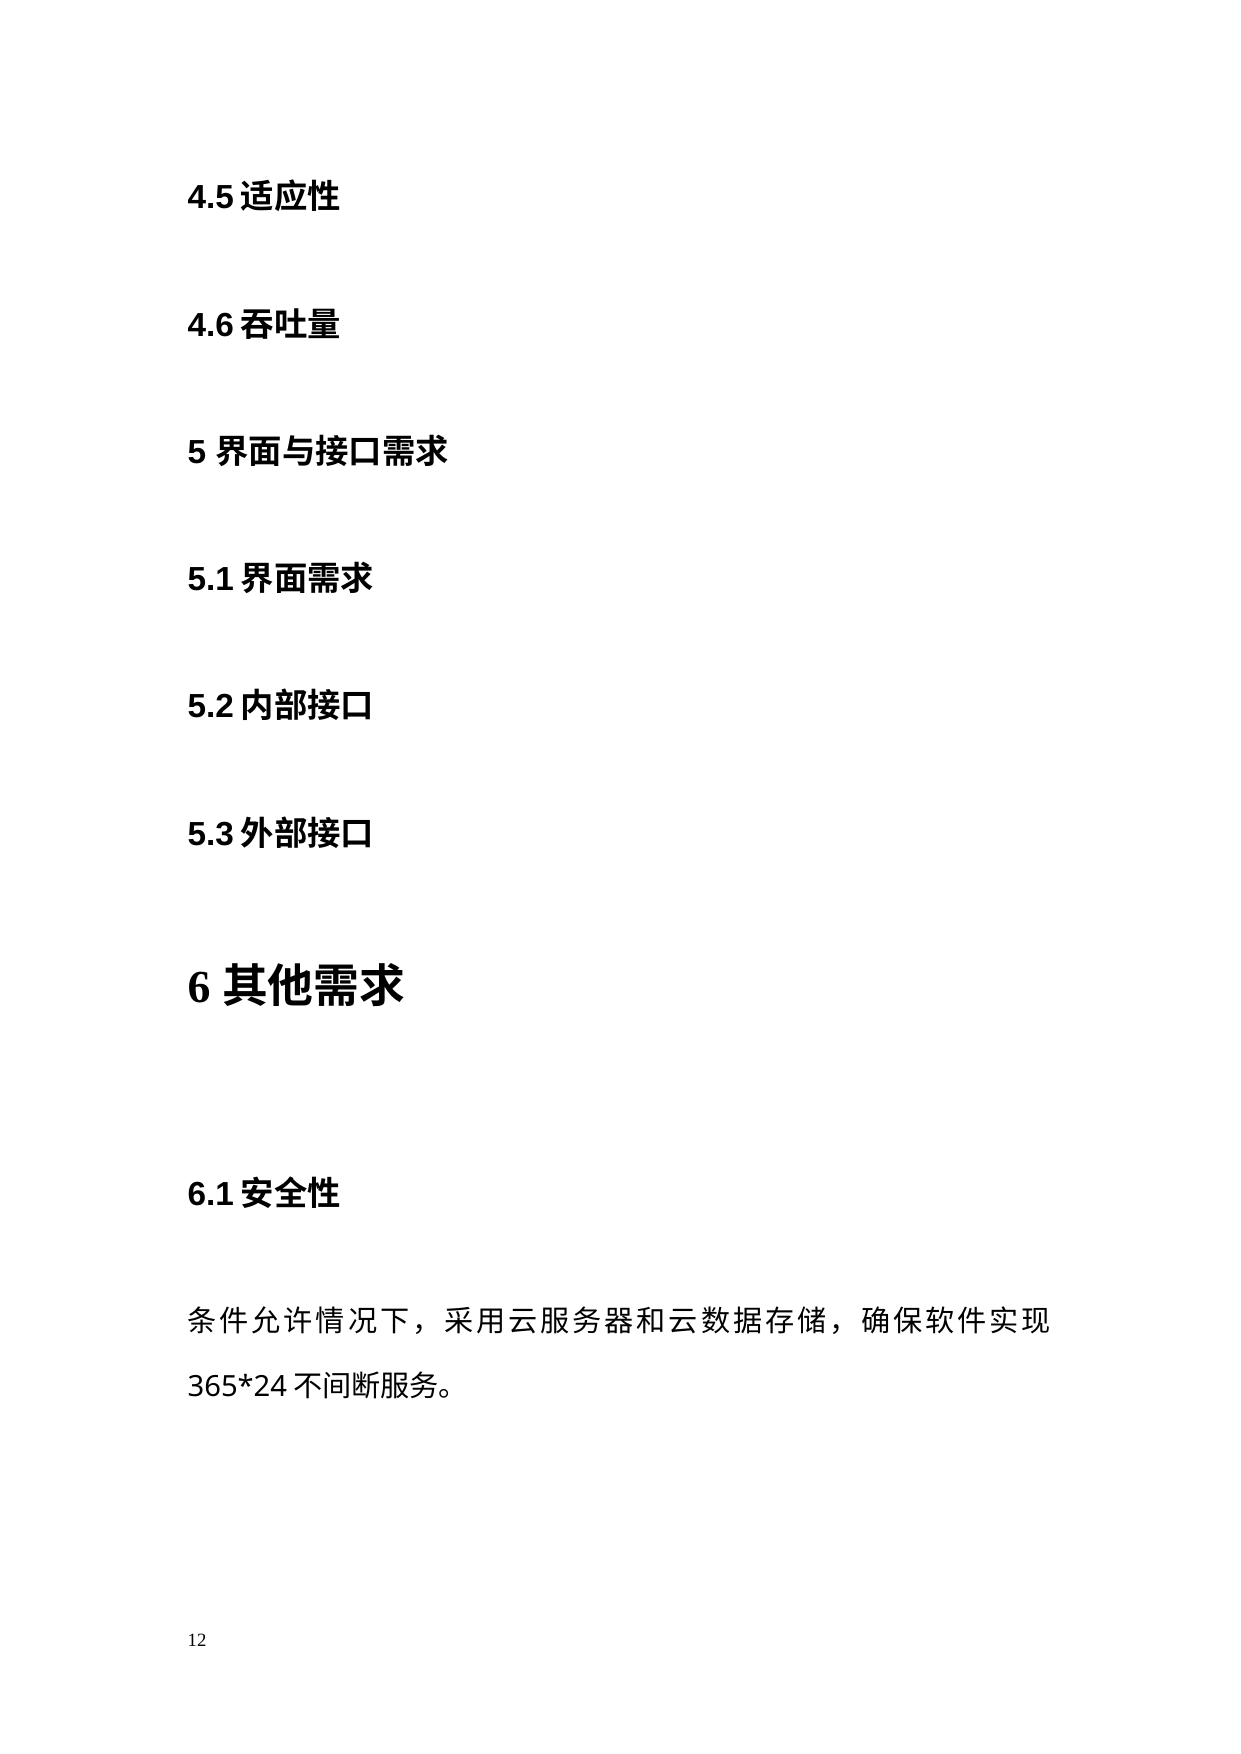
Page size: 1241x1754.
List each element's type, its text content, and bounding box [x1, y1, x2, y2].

subtitle 4.5适应性 [187, 162, 1053, 227]
subtitle 5.1界面需求 [187, 543, 1053, 608]
subtitle 5.2内部接口 [187, 671, 1053, 736]
subtitle 5 界面与接口需求 [187, 416, 1053, 481]
subtitle 5.3外部接口 [187, 798, 1053, 863]
subtitle 6.1安全性 [187, 1159, 1053, 1224]
subtitle 6 其他需求 [187, 933, 1053, 1031]
subtitle 4.6吞吐量 [187, 289, 1053, 354]
text 条件允许情况下，采用云服务器和云数据存储，确保软件实现365*24不间断服务。 [187, 1286, 1053, 1416]
